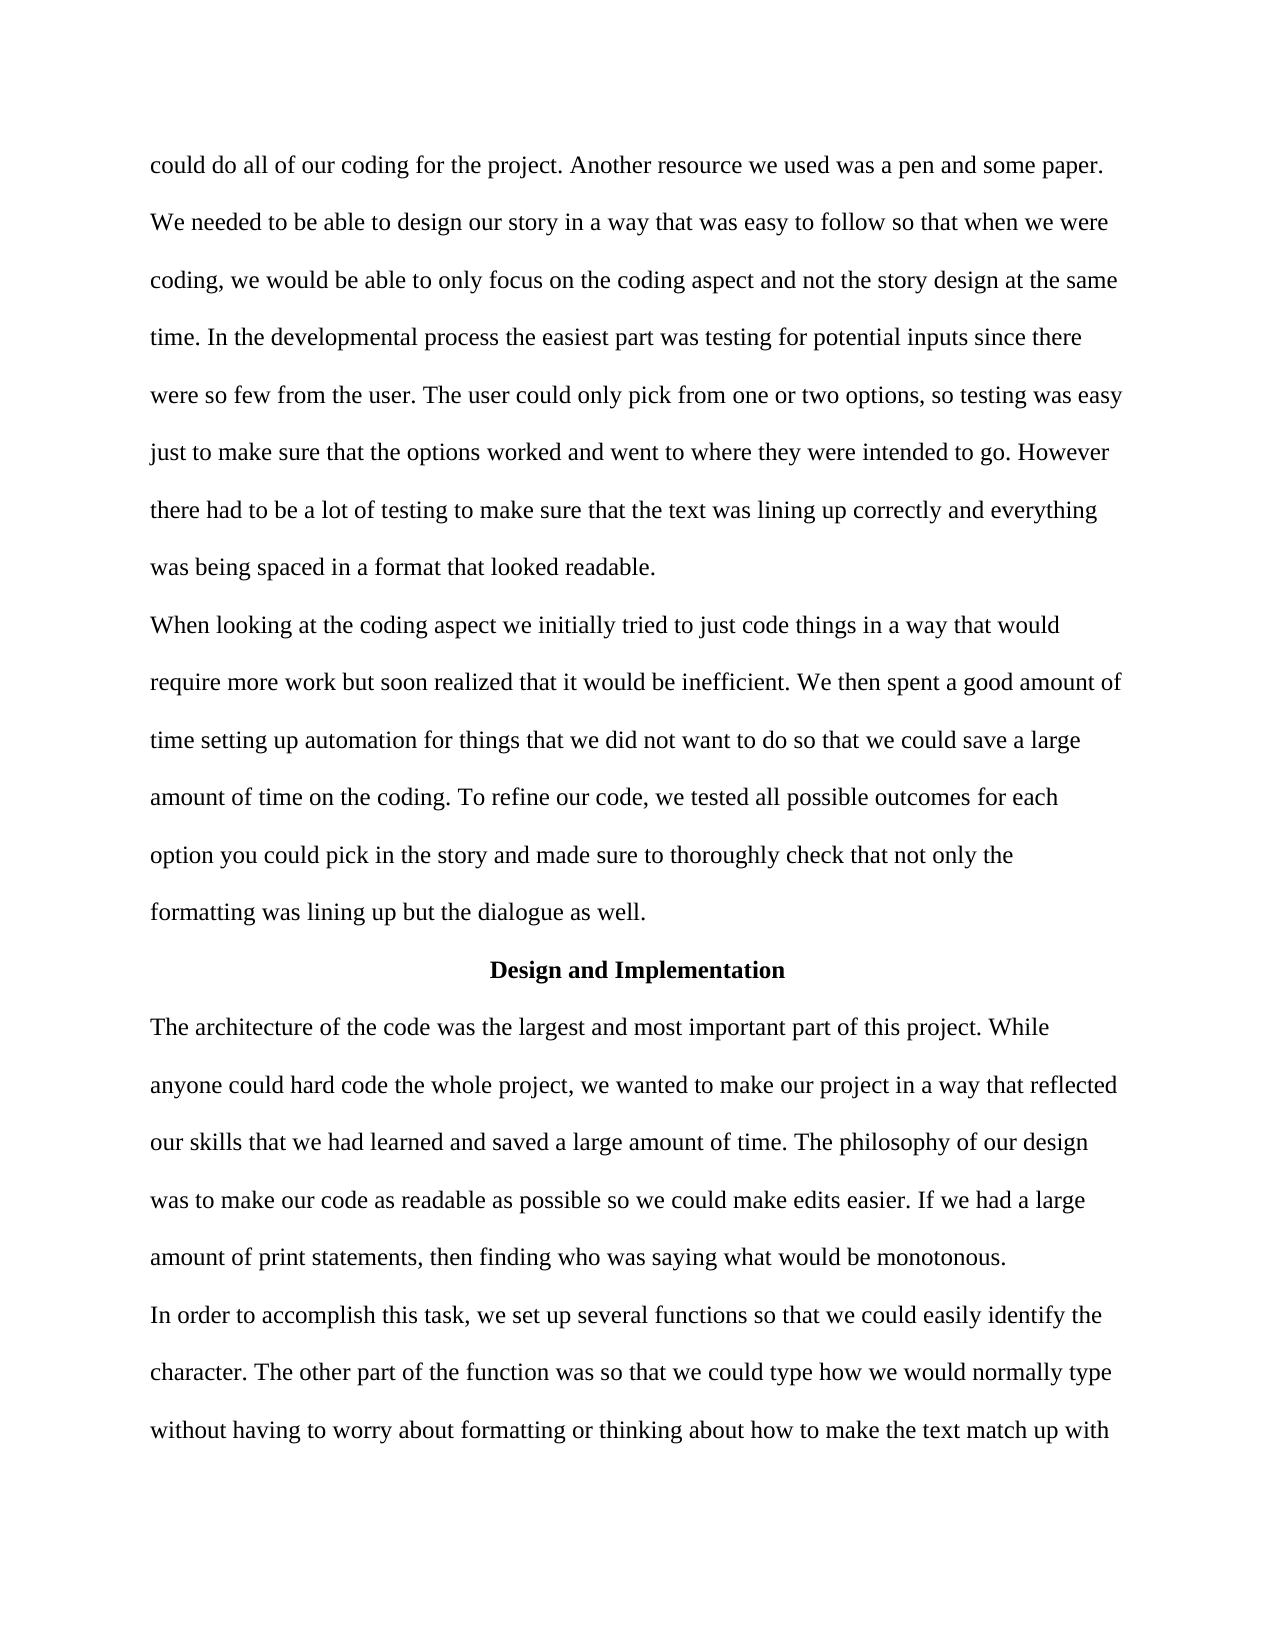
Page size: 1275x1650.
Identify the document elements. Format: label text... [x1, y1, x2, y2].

text Design and Implementation [150, 955, 1125, 984]
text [150, 150, 1125, 581]
text The architecture of the code was the largest and most important part of this project. While anyone could hard code the whole project, we wanted to make our project in a way that reflected our skills that we had learned and saved a large amount of time. The philosophy of our design was to make our code as readable as possible so we could make edits easier. If we had a large amount of print statements, then finding who was saying what would be monotonous. [150, 1012, 1125, 1271]
text When looking at the coding aspect we initially tried to just code things in a way that would require more work but soon realized that it would be inefficient. We then spent a good amount of time setting up automation for things that we did not want to do so that we could save a large amount of time on the coding. To refine our code, we tested all possible outcomes for each option you could pick in the story and made sure to thoroughly check that not only the formatting was lining up but the dialogue as well. [150, 610, 1125, 926]
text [150, 1300, 1125, 1444]
